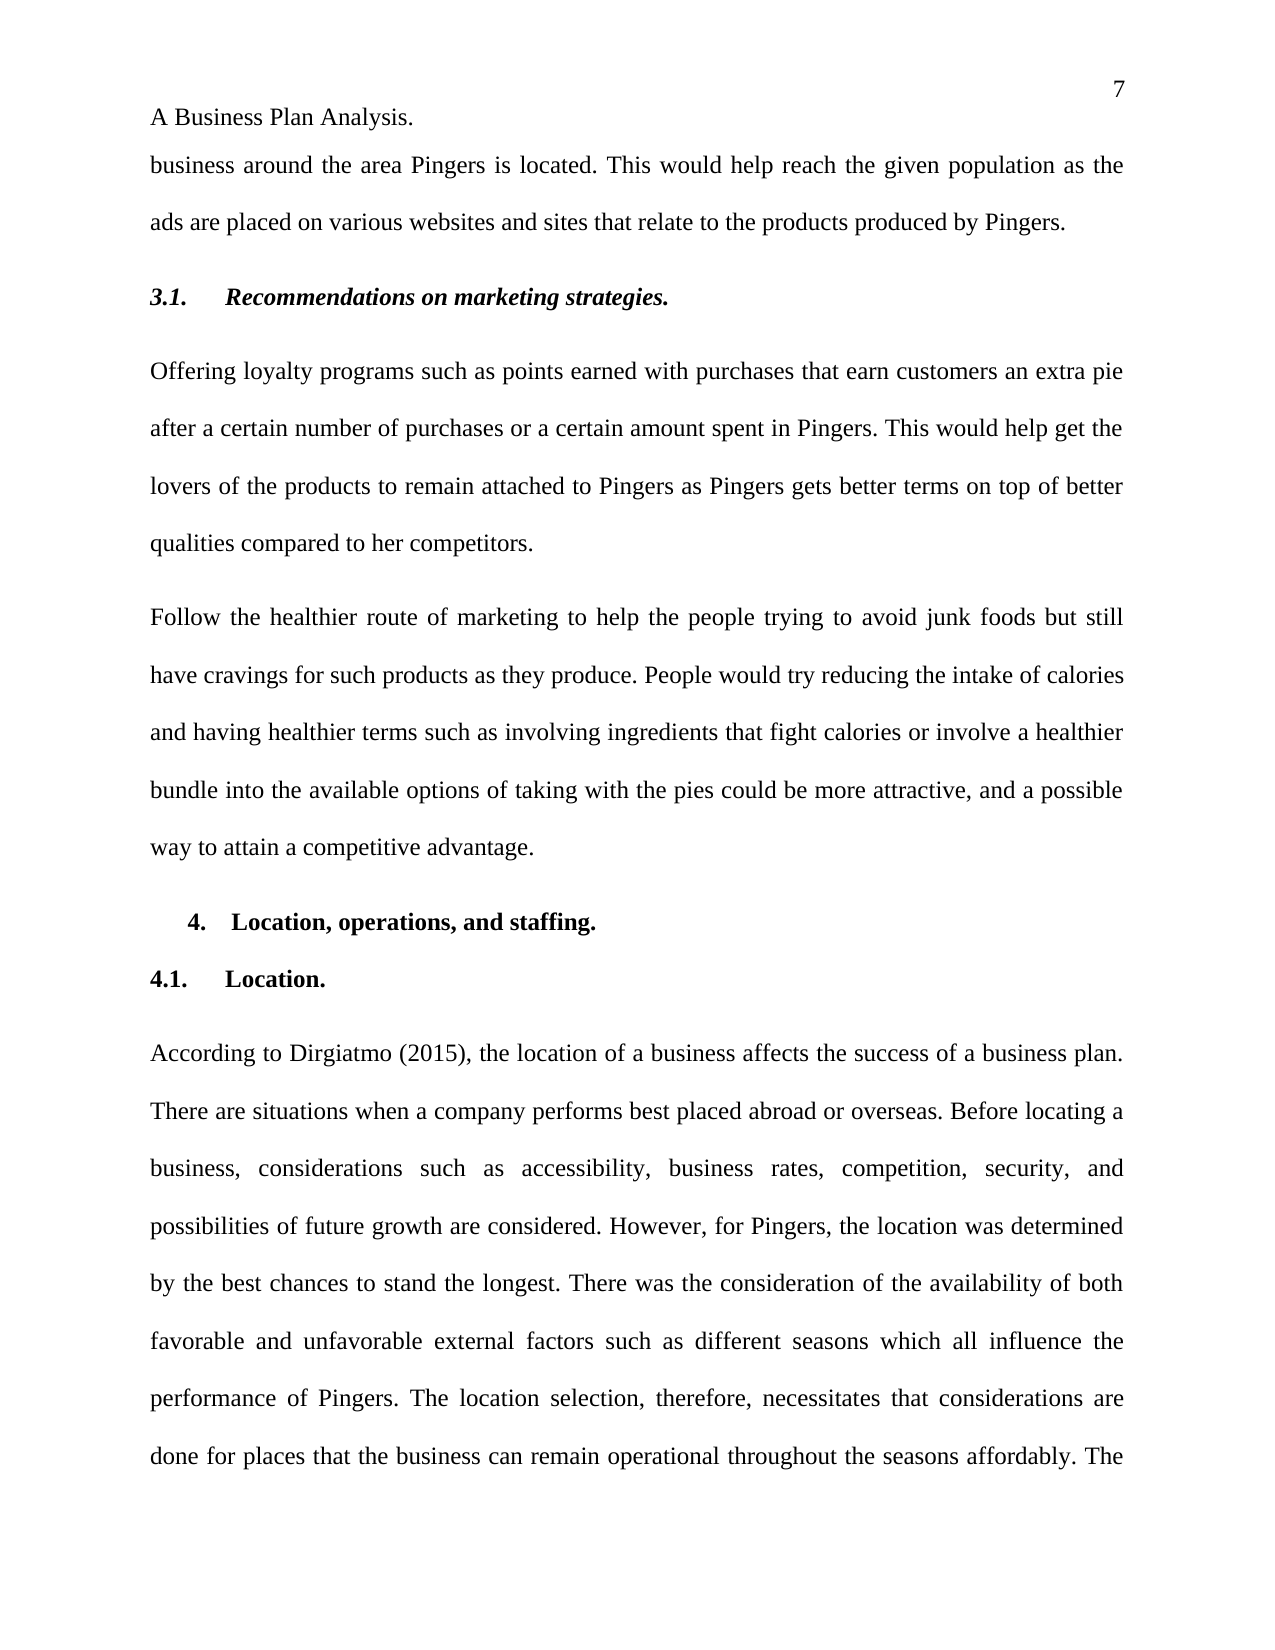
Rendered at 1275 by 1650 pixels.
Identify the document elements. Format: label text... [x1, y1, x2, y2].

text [150, 1038, 1125, 1469]
list Location. [150, 964, 1125, 993]
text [150, 150, 1125, 236]
text Offering loyalty programs such as points earned with purchases that earn customers an extra pie after a certain number of purchases or a certain amount spent in Pingers. This would help get the lovers of the products to remain attached to Pingers as Pingers gets better terms on top of better qualities compared to her competitors. [150, 356, 1125, 557]
list Recommendations on marketing strategies. [150, 282, 1125, 310]
list Location, operations, and staffing. [187, 907, 1125, 935]
text Follow the healthier route of marketing to help the people trying to avoid junk foods but still have cravings for such products as they produce. People would try reducing the intake of calories and having healthier terms such as involving ingredients that fight calories or involve a healthier bundle into the available options of taking with the pies could be more attractive, and a possible way to attain a competitive advantage. [150, 602, 1125, 861]
